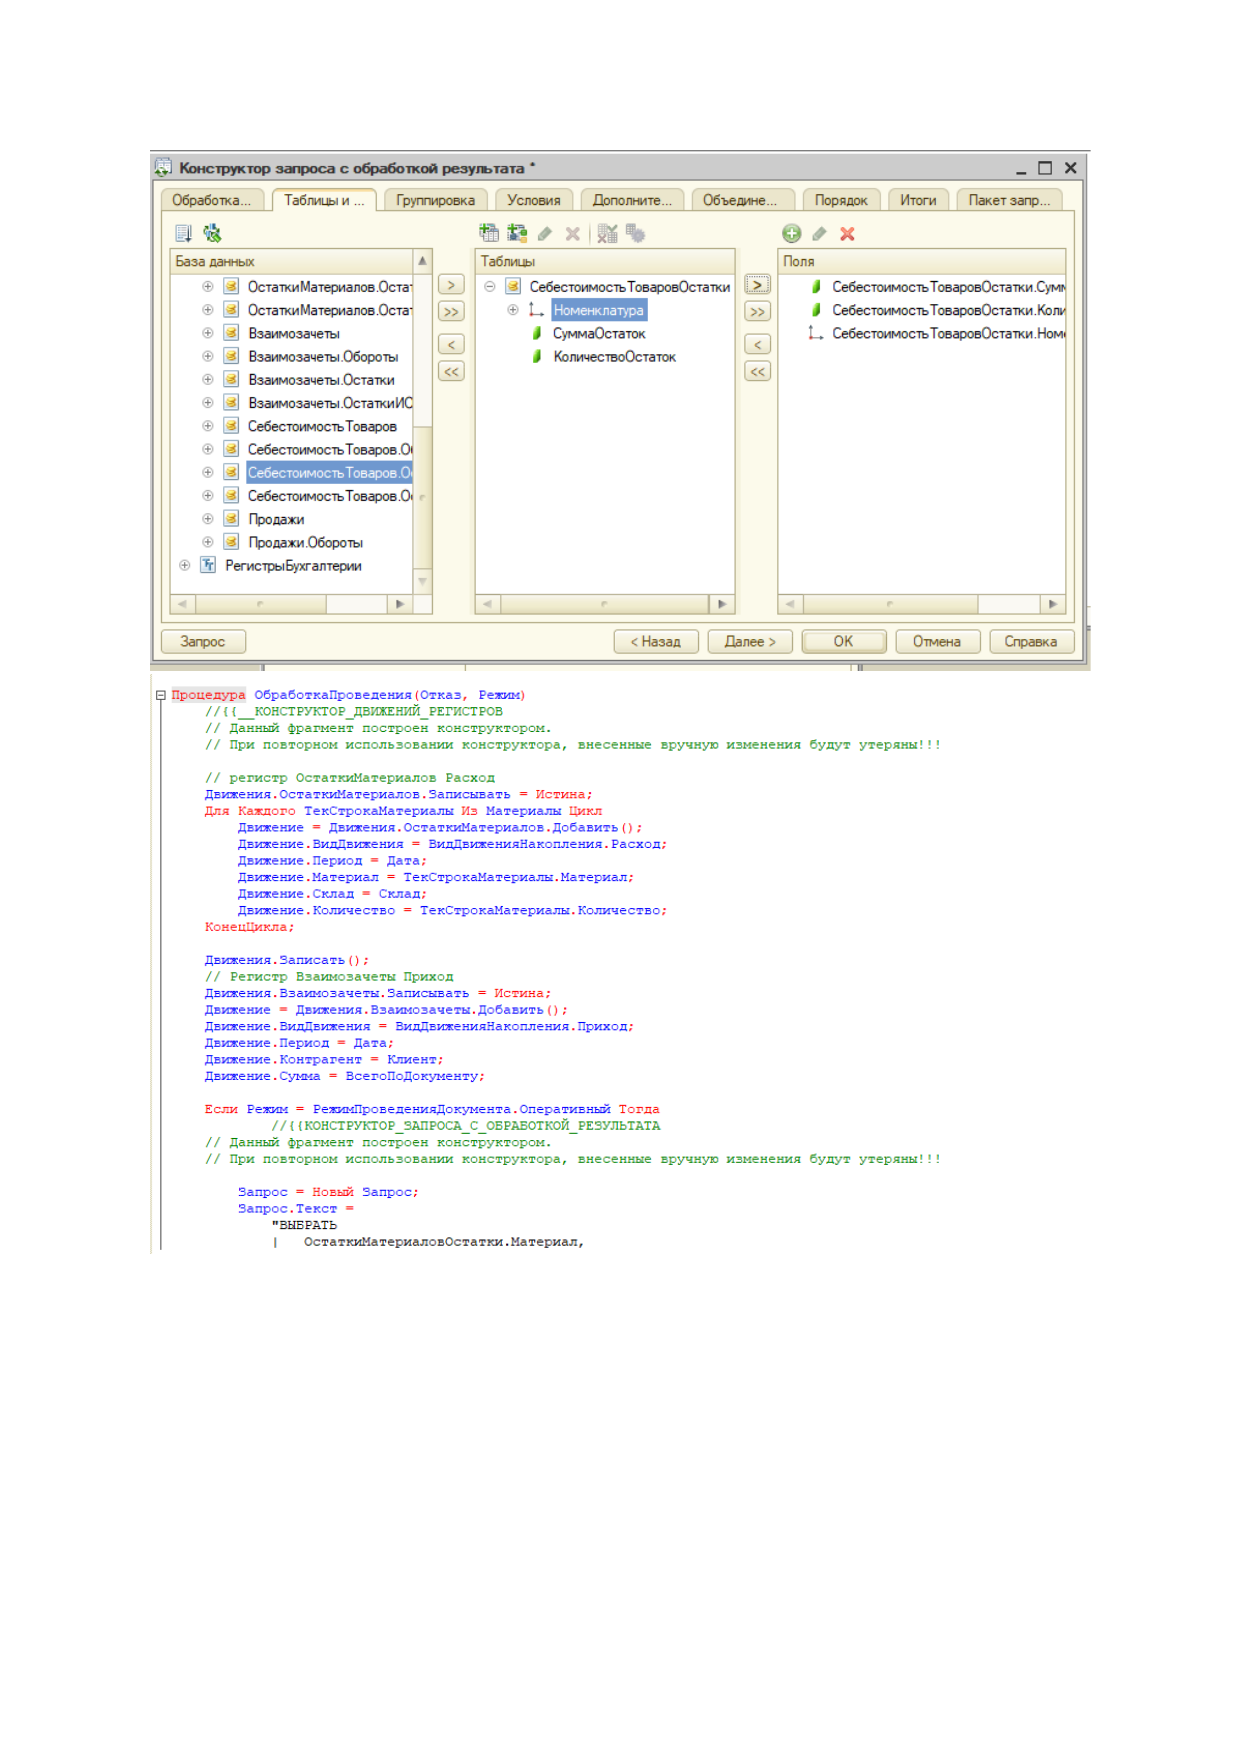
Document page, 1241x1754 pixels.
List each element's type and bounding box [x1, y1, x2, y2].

picture [150, 674, 1091, 1254]
picture [150, 150, 1091, 671]
